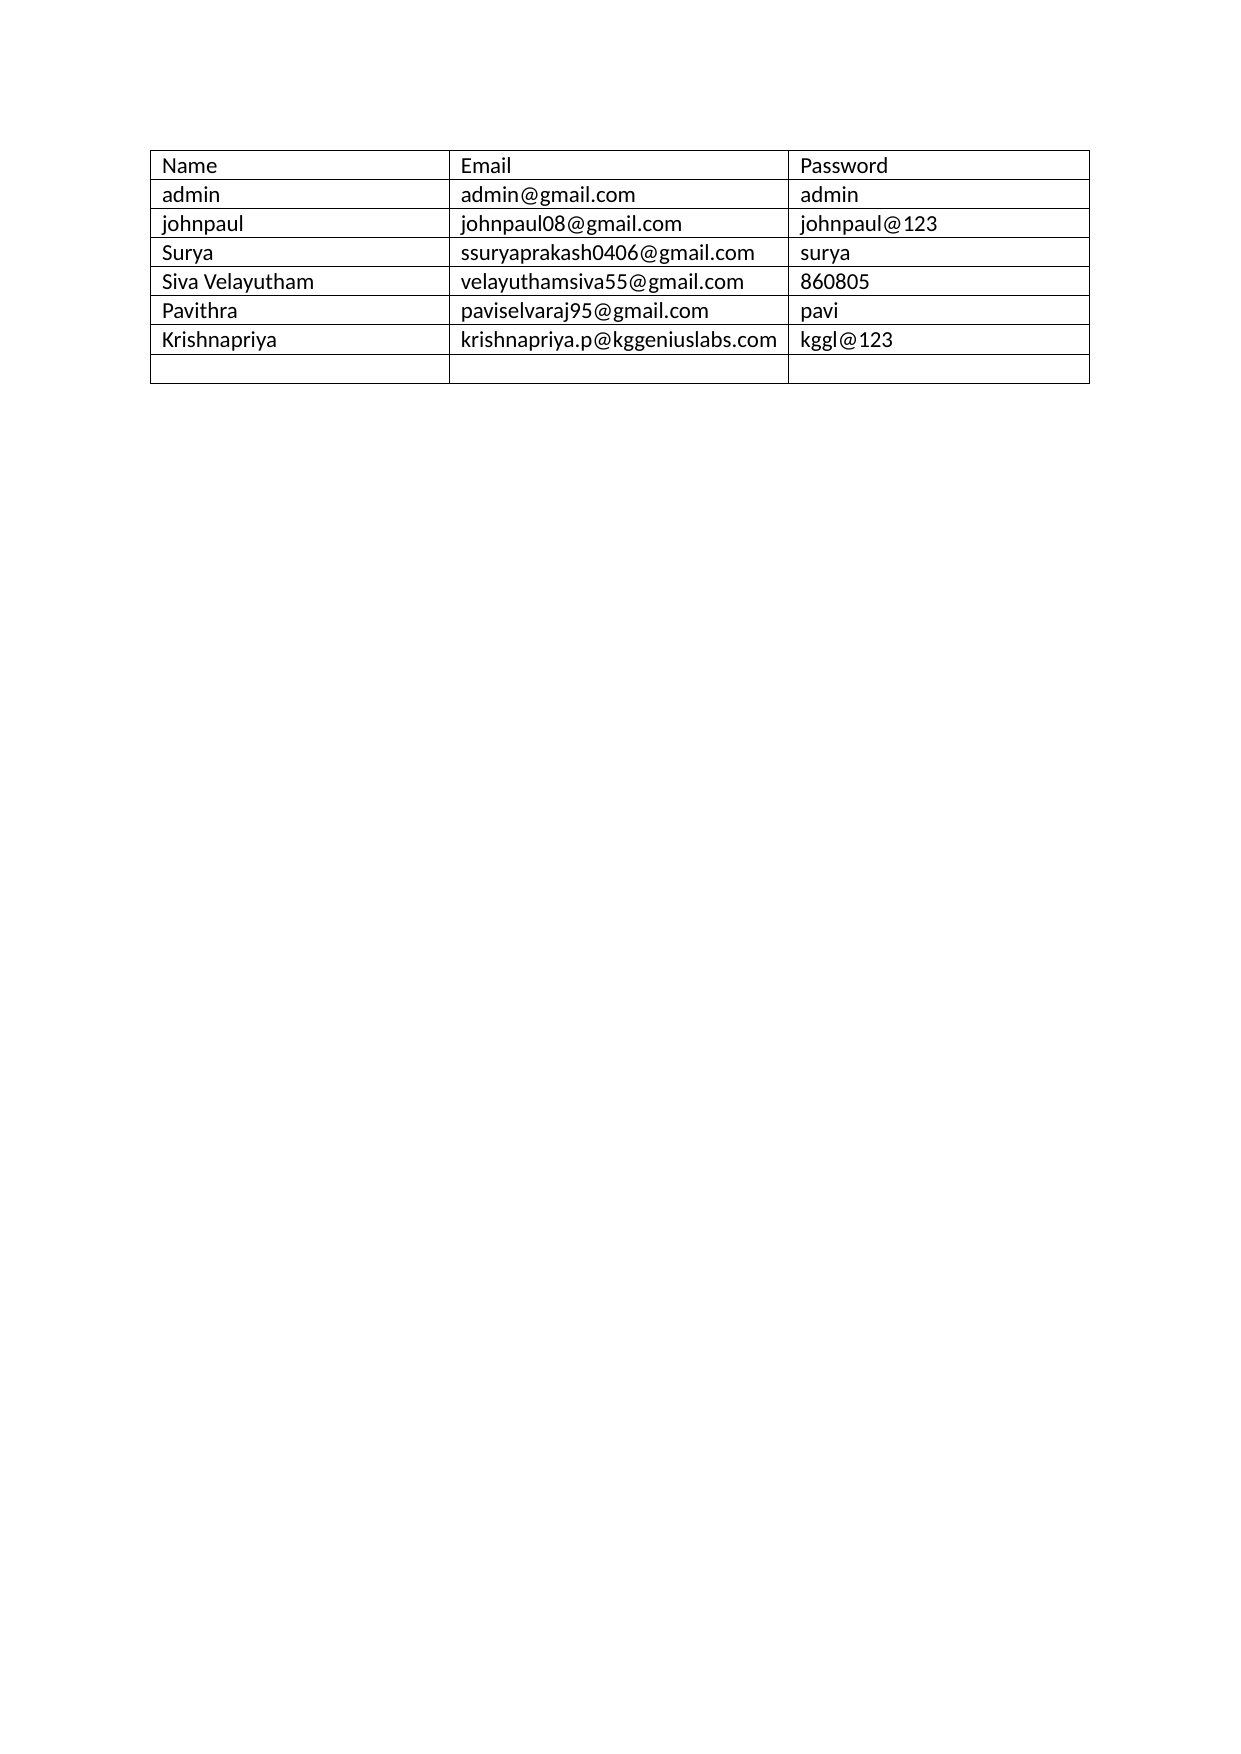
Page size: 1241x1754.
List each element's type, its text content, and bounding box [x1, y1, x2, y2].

table_cell [450, 355, 788, 382]
table_cell admin [789, 180, 1089, 208]
table_cell Surya [151, 238, 449, 266]
table_cell Krishnapriya [151, 325, 449, 353]
table_cell [789, 355, 1089, 382]
table_cell Siva Velayutham [151, 267, 449, 295]
table_header Name [151, 151, 449, 179]
table_cell johnpaul08@gmail.com [450, 209, 788, 237]
table_cell krishnapriya.p@kggeniuslabs.com [450, 325, 788, 353]
table_cell [151, 355, 449, 382]
table_cell velayuthamsiva55@gmail.com [450, 267, 788, 295]
table_cell 860805 [789, 267, 1089, 295]
table_cell Pavithra [151, 296, 449, 324]
table_cell kggl@123 [789, 325, 1089, 353]
table_cell johnpaul@123 [789, 209, 1089, 237]
table_cell paviselvaraj95@gmail.com [450, 296, 788, 324]
table_cell ssuryaprakash0406@gmail.com [450, 238, 788, 266]
table_cell admin [151, 180, 449, 208]
table_cell surya [789, 238, 1089, 266]
table_cell admin@gmail.com [450, 180, 788, 208]
table_header Password [789, 151, 1089, 179]
table_header Email [450, 151, 788, 179]
table_cell pavi [789, 296, 1089, 324]
table_cell johnpaul [151, 209, 449, 237]
